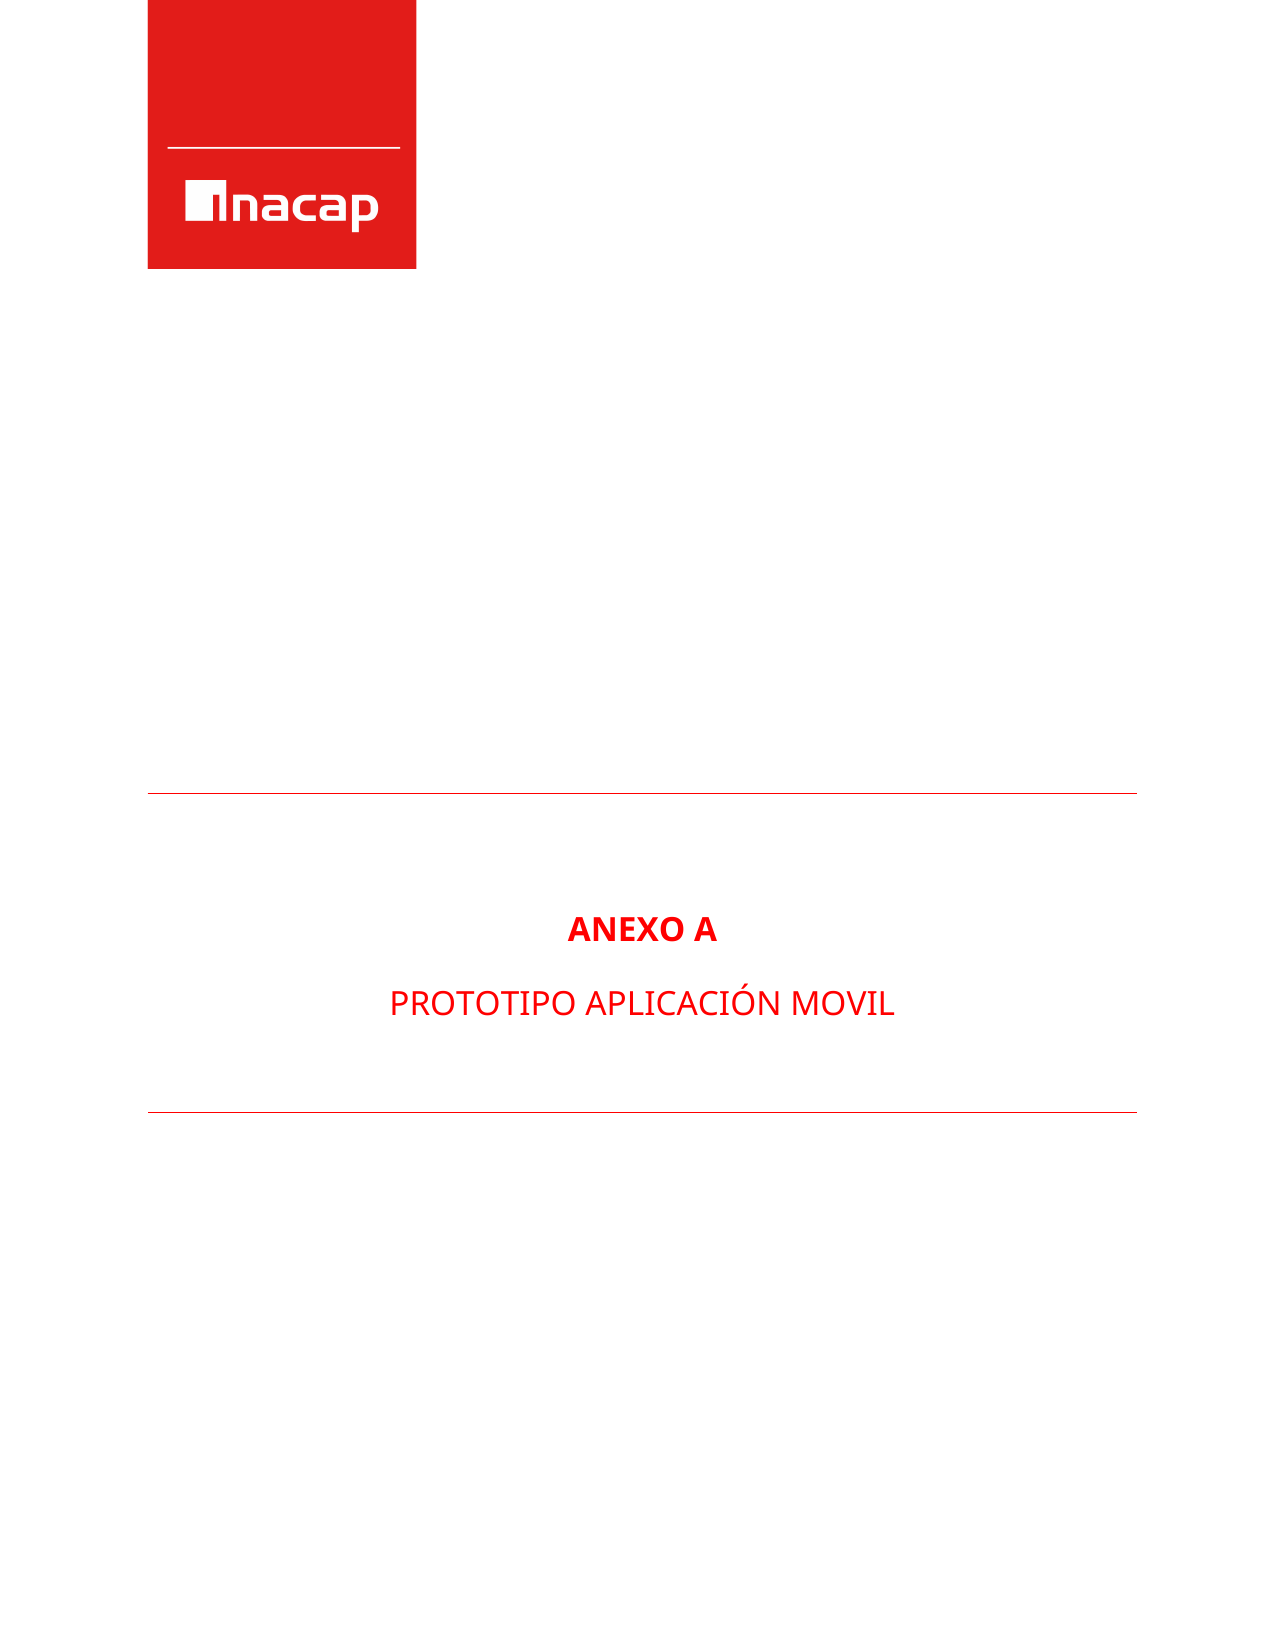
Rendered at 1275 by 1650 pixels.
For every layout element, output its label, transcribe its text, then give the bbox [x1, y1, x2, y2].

subtitle PROTOTIPO APLICACIÓN MOVIL [148, 976, 1137, 1025]
subtitle ANEXO A [148, 902, 1137, 951]
picture [147, 0, 417, 269]
